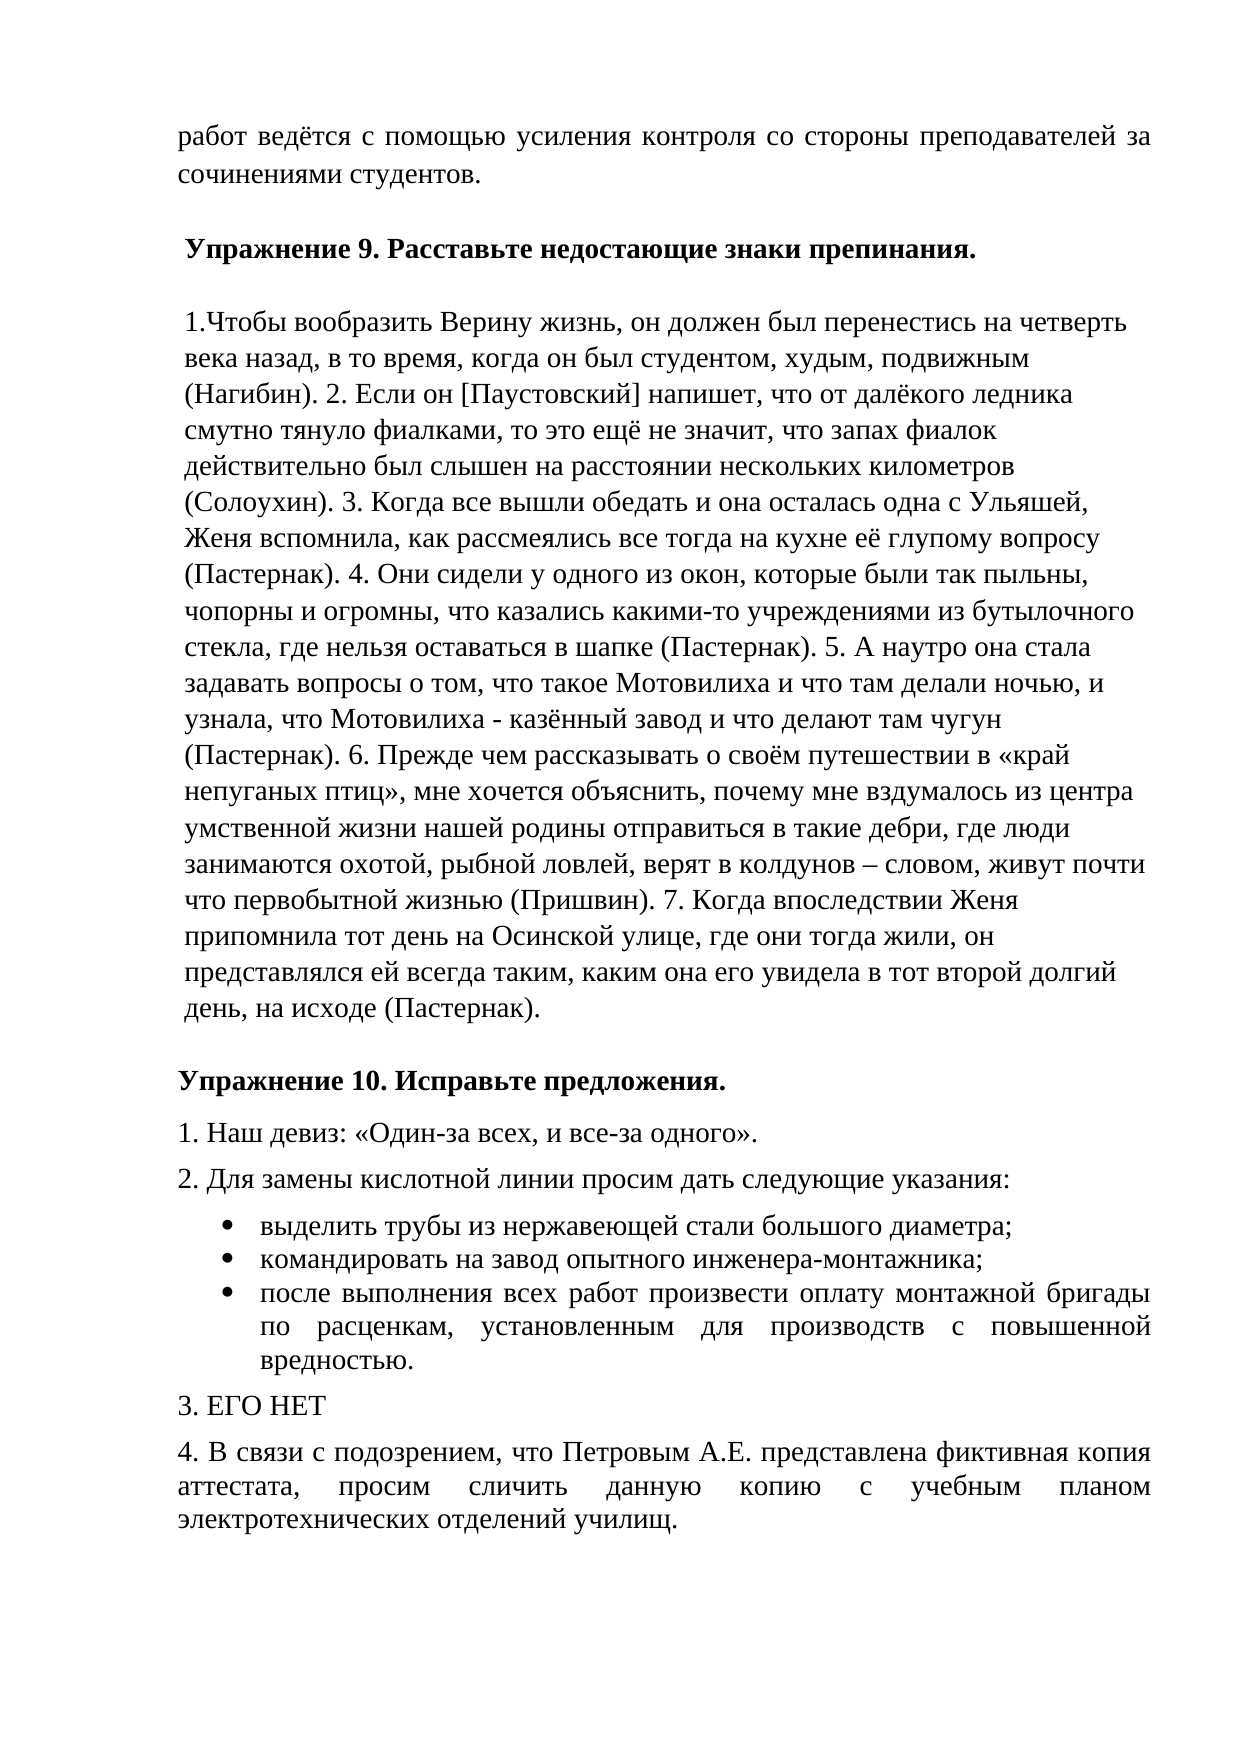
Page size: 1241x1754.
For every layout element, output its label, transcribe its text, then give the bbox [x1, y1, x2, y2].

text 1. Наш девиз: «Один-за всех, и все-за одного». [177, 1116, 1152, 1149]
list выделить трубы из нержавеющей стали большого диаметра; [222, 1208, 1152, 1241]
text Упражнение 9. Расставьте недостающие знаки препинания. [184, 231, 1152, 265]
list командировать на завод опытного инженера-монтажника; [222, 1241, 1152, 1275]
text 2. Для замены кислотной линии просим дать следующие указания: [177, 1162, 1152, 1195]
text 4. В связи с подозрением, что Петровым А.Е. представлена фиктивная копия аттестата, просим сличить данную копию с учебным планом электротехнических отделений училищ. [177, 1434, 1152, 1535]
text 3. ЕГО НЕТ [177, 1388, 1152, 1422]
text 1.Чтобы вообразить Верину жизнь, он должен был перенестись на четверть века назад, в то время, когда он был студентом, худым, подвижным (Нагибин). 2. Если он [Паустовский] напишет, что от далёкого ледника смутно тянуло фиалками, то это ещё не значит, что запах фиалок действительно был слышен на расстоянии нескольких километров (Солоухин). 3. Когда все вышли обедать и она осталась одна с Ульяшей, Женя вспомнила, как рассмеялись все тогда на кухне её глупому вопросу (Пастернак). 4. Они сидели у одного из окон, которые были так пыльны, чопорны и огромны, что казались какими-то учреждениями из бутылочного стекла, где нельзя оставаться в шапке (Пастернак). 5. А наутро она стала задавать вопросы о том, что такое Мотовилиха и что там делали ночью, и узнала, что Мотовилиха - казённый завод и что делают там чугун (Пастернак). 6. Прежде чем рассказывать о своём путешествии в «край непуганых птиц», мне хочется объяснить, почему мне вздумалось из центра умственной жизни нашей родины отправиться в такие дебри, где люди занимаются охотой, рыбной ловлей, верят в колдунов – словом, живут почти что первобытной жизнью (Пришвин). 7. Когда впоследствии Женя припомнила тот день на Осинской улице, где они тогда жили, он представлялся ей всегда таким, каким она его увидела в тот второй долгий день, на исходе (Пастернак). [184, 304, 1152, 1024]
text Упражнение 10. Исправьте предложения. [177, 1063, 1152, 1096]
list после выполнения всех работ произвести оплату монтажной бригады по расценкам, установленным для производств с повышенной вредностью. [222, 1275, 1152, 1376]
